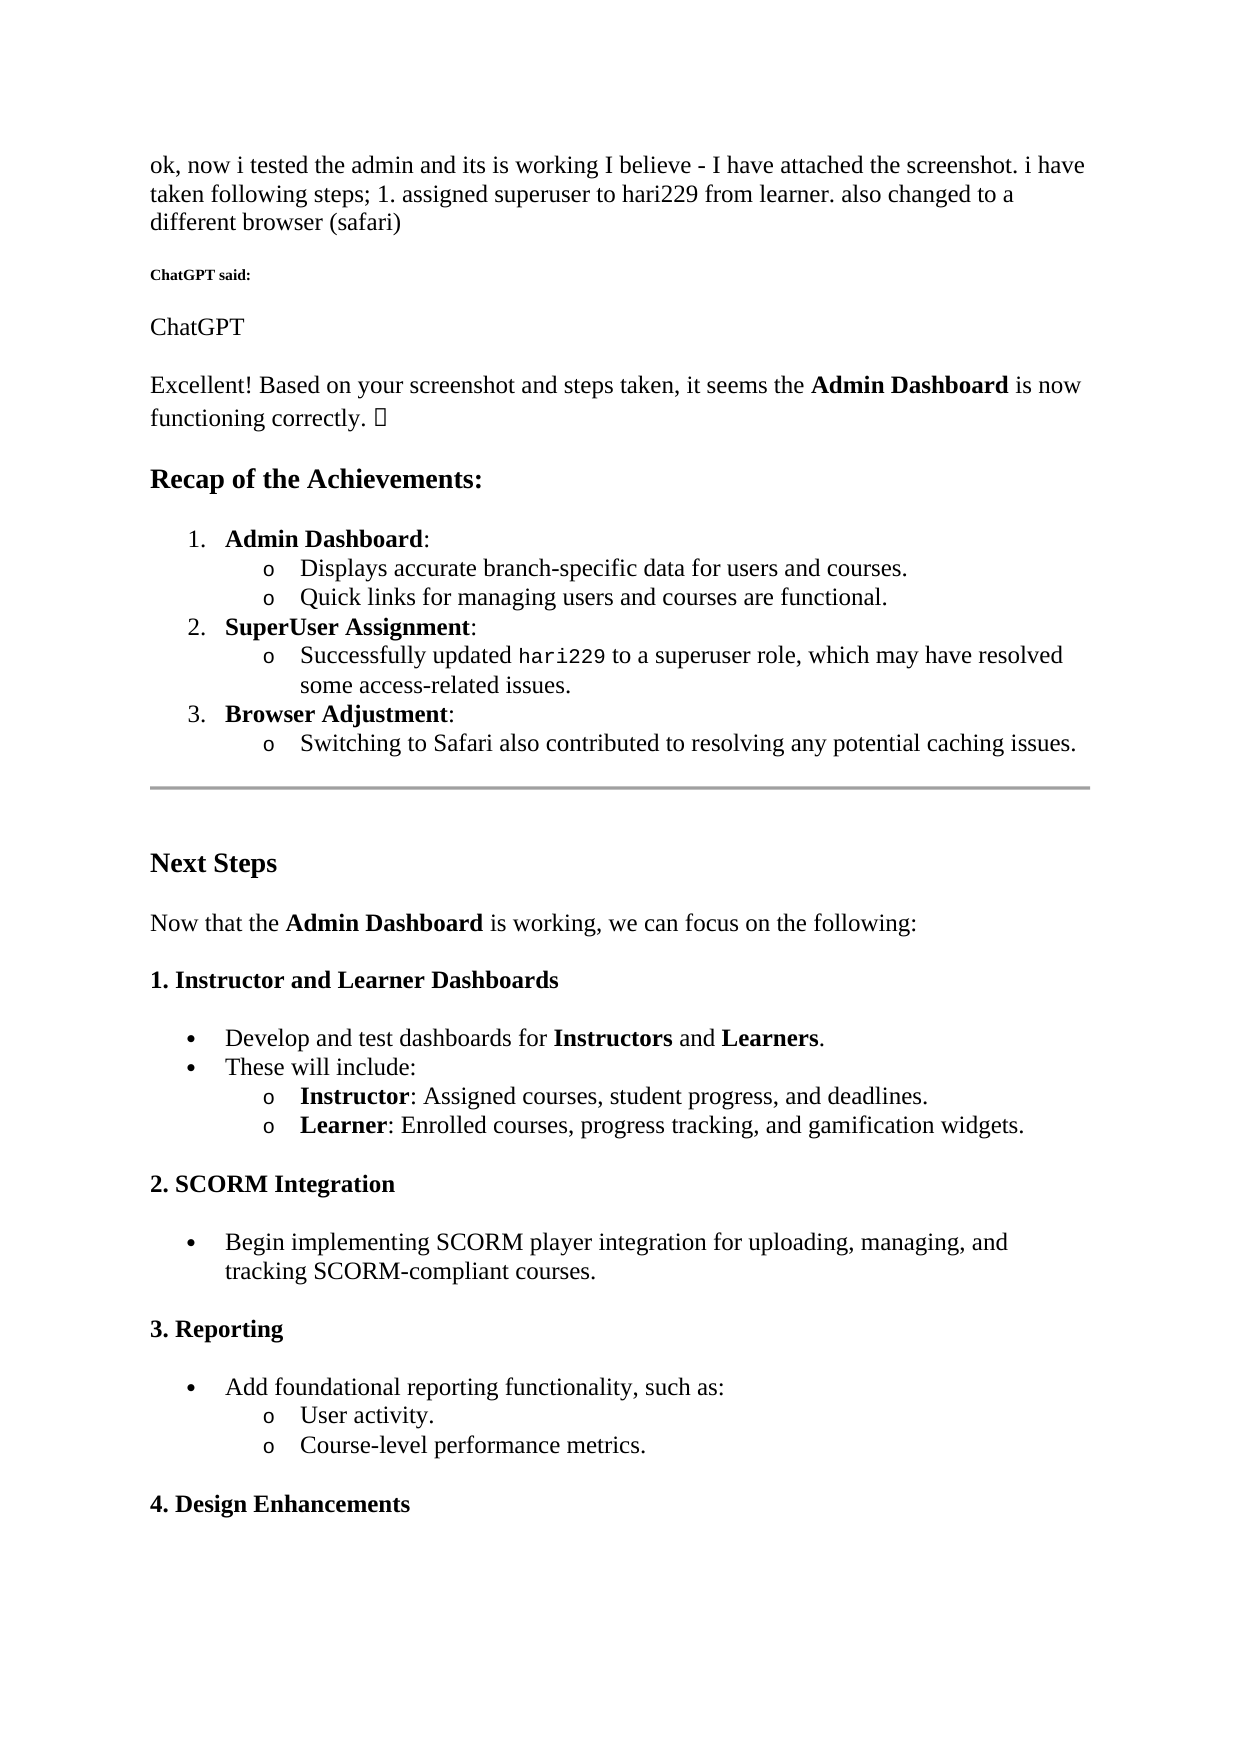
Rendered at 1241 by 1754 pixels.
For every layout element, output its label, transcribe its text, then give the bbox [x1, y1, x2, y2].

text Excellent! Based on your screenshot and steps taken, it seems the Admin Dashboard is now functioning correctly. 🎉 [150, 370, 1090, 433]
list SuperUser Assignment: [187, 612, 1090, 641]
list Admin Dashboard: [187, 524, 1090, 553]
list Learner: Enrolled courses, progress tracking, and gamification widgets. [262, 1111, 1090, 1140]
list Switching to Safari also contributed to resolving any potential caching issues. [262, 728, 1090, 757]
text Next Steps [150, 846, 1090, 878]
list Add foundational reporting functionality, such as: [187, 1372, 1090, 1401]
list These will include: [187, 1052, 1090, 1081]
list User activity. [262, 1401, 1090, 1430]
text ChatGPT said: [150, 265, 1090, 283]
list Develop and test dashboards for Instructors and Learners. [187, 1023, 1090, 1052]
text ok, now i tested the admin and its is working I believe - I have attached the screenshot. i have taken following steps; 1. assigned superuser to hari229 from learner. also changed to a different browser (safari) [150, 150, 1090, 236]
text 3. Reporting [150, 1314, 1090, 1343]
text Now that the Admin Dashboard is working, we can focus on the following: [150, 908, 1090, 936]
list Browser Adjustment: [187, 699, 1090, 728]
text ChatGPT [150, 312, 1090, 341]
text Recap of the Achievements: [150, 462, 1090, 495]
text 2. SCORM Integration [150, 1169, 1090, 1198]
list Successfully updated hari229 to a superuser role, which may have resolved some access-related issues. [262, 641, 1090, 699]
list Begin implementing SCORM player integration for uploading, managing, and tracking SCORM-compliant courses. [187, 1227, 1090, 1285]
list Quick links for managing users and courses are functional. [262, 582, 1090, 612]
list Course-level performance metrics. [262, 1430, 1090, 1460]
text 4. Design Enhancements [150, 1489, 1090, 1518]
list Displays accurate branch-specific data for users and courses. [262, 553, 1090, 582]
text 1. Instructor and Learner Dashboards [150, 966, 1090, 994]
list Instructor: Assigned courses, student progress, and deadlines. [262, 1081, 1090, 1111]
